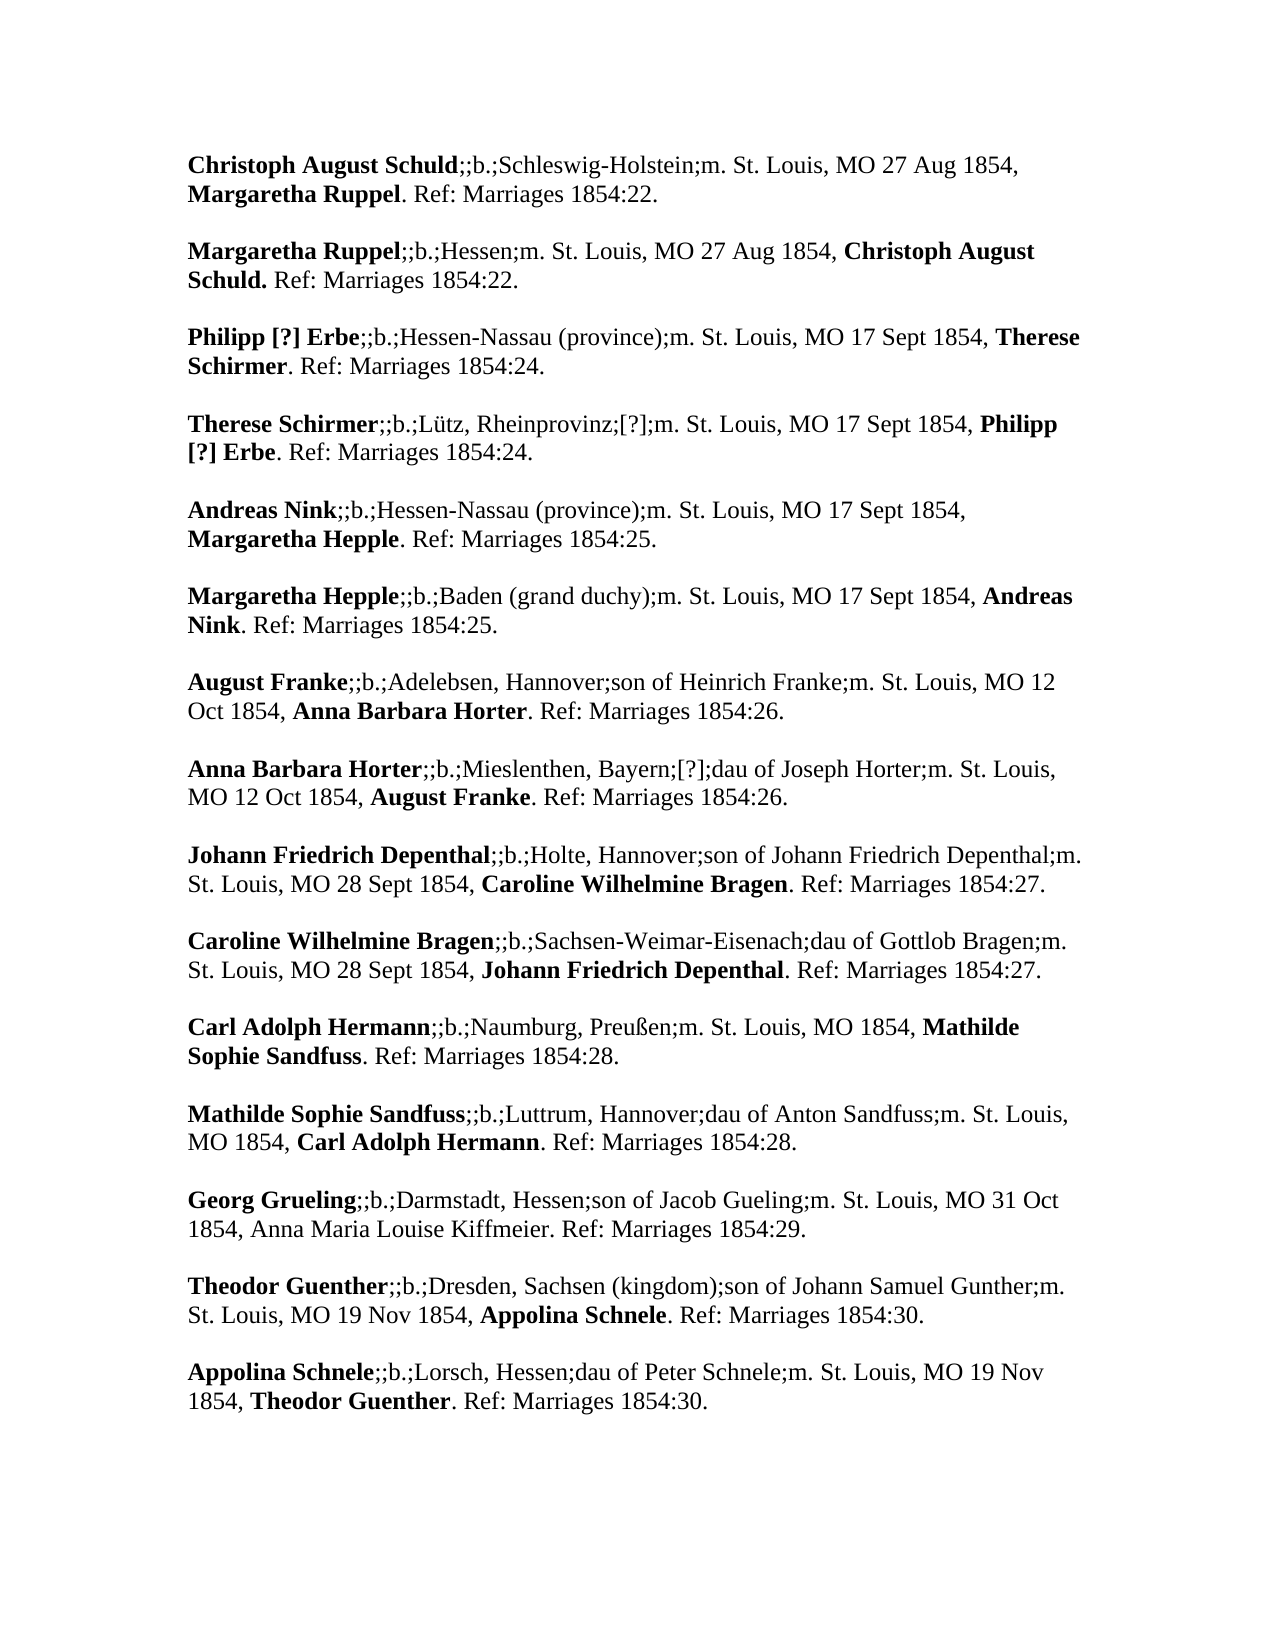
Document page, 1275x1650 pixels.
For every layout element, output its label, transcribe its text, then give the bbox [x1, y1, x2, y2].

text Andreas Nink;;b.;Hessen-Nassau (province);m. St. Louis, MO 17 Sept 1854, Margaretha Hepple. Ref: Marriages 1854:25. [187, 495, 1087, 552]
text Mathilde Sophie Sandfuss;;b.;Luttrum, Hannover;dau of Anton Sandfuss;m. St. Louis, MO 1854, Carl Adolph Hermann. Ref: Marriages 1854:28. [187, 1099, 1087, 1156]
text Philipp [?] Erbe;;b.;Hessen-Nassau (province);m. St. Louis, MO 17 Sept 1854, Therese Schirmer. Ref: Marriages 1854:24. [187, 322, 1087, 380]
text Theodor Guenther;;b.;Dresden, Sachsen (kingdom);son of Johann Samuel Gunther;m. St. Louis, MO 19 Nov 1854, Appolina Schnele. Ref: Marriages 1854:30. [187, 1271, 1087, 1329]
text Christoph August Schuld;;b.;Schleswig-Holstein;m. St. Louis, MO 27 Aug 1854, Margaretha Ruppel. Ref: Marriages 1854:22. [187, 150, 1087, 207]
text Appolina Schnele;;b.;Lorsch, Hessen;dau of Peter Schnele;m. St. Louis, MO 19 Nov 1854, Theodor Guenther. Ref: Marriages 1854:30. [187, 1357, 1087, 1415]
text Caroline Wilhelmine Bragen;;b.;Sachsen-Weimar-Eisenach;dau of Gottlob Bragen;m. St. Louis, MO 28 Sept 1854, Johann Friedrich Depenthal. Ref: Marriages 1854:27. [187, 926, 1087, 984]
text Georg Grueling;;b.;Darmstadt, Hessen;son of Jacob Gueling;m. St. Louis, MO 31 Oct 1854, Anna Maria Louise Kiffmeier. Ref: Marriages 1854:29. [187, 1185, 1087, 1242]
text Anna Barbara Horter;;b.;Mieslenthen, Bayern;[?];dau of Joseph Horter;m. St. Louis, MO 12 Oct 1854, August Franke. Ref: Marriages 1854:26. [187, 754, 1087, 811]
text Carl Adolph Hermann;;b.;Naumburg, Preußen;m. St. Louis, MO 1854, Mathilde Sophie Sandfuss. Ref: Marriages 1854:28. [187, 1012, 1087, 1070]
text Therese Schirmer;;b.;Lütz, Rheinprovinz;[?];m. St. Louis, MO 17 Sept 1854, Philipp [?] Erbe. Ref: Marriages 1854:24. [187, 409, 1087, 466]
text August Franke;;b.;Adelebsen, Hannover;son of Heinrich Franke;m. St. Louis, MO 12 Oct 1854, Anna Barbara Horter. Ref: Marriages 1854:26. [187, 667, 1087, 725]
text Margaretha Ruppel;;b.;Hessen;m. St. Louis, MO 27 Aug 1854, Christoph August Schuld. Ref: Marriages 1854:22. [187, 236, 1087, 294]
text Johann Friedrich Depenthal;;b.;Holte, Hannover;son of Johann Friedrich Depenthal;m. St. Louis, MO 28 Sept 1854, Caroline Wilhelmine Bragen. Ref: Marriages 1854:27. [187, 840, 1087, 897]
text Margaretha Hepple;;b.;Baden (grand duchy);m. St. Louis, MO 17 Sept 1854, Andreas Nink. Ref: Marriages 1854:25. [187, 581, 1087, 639]
